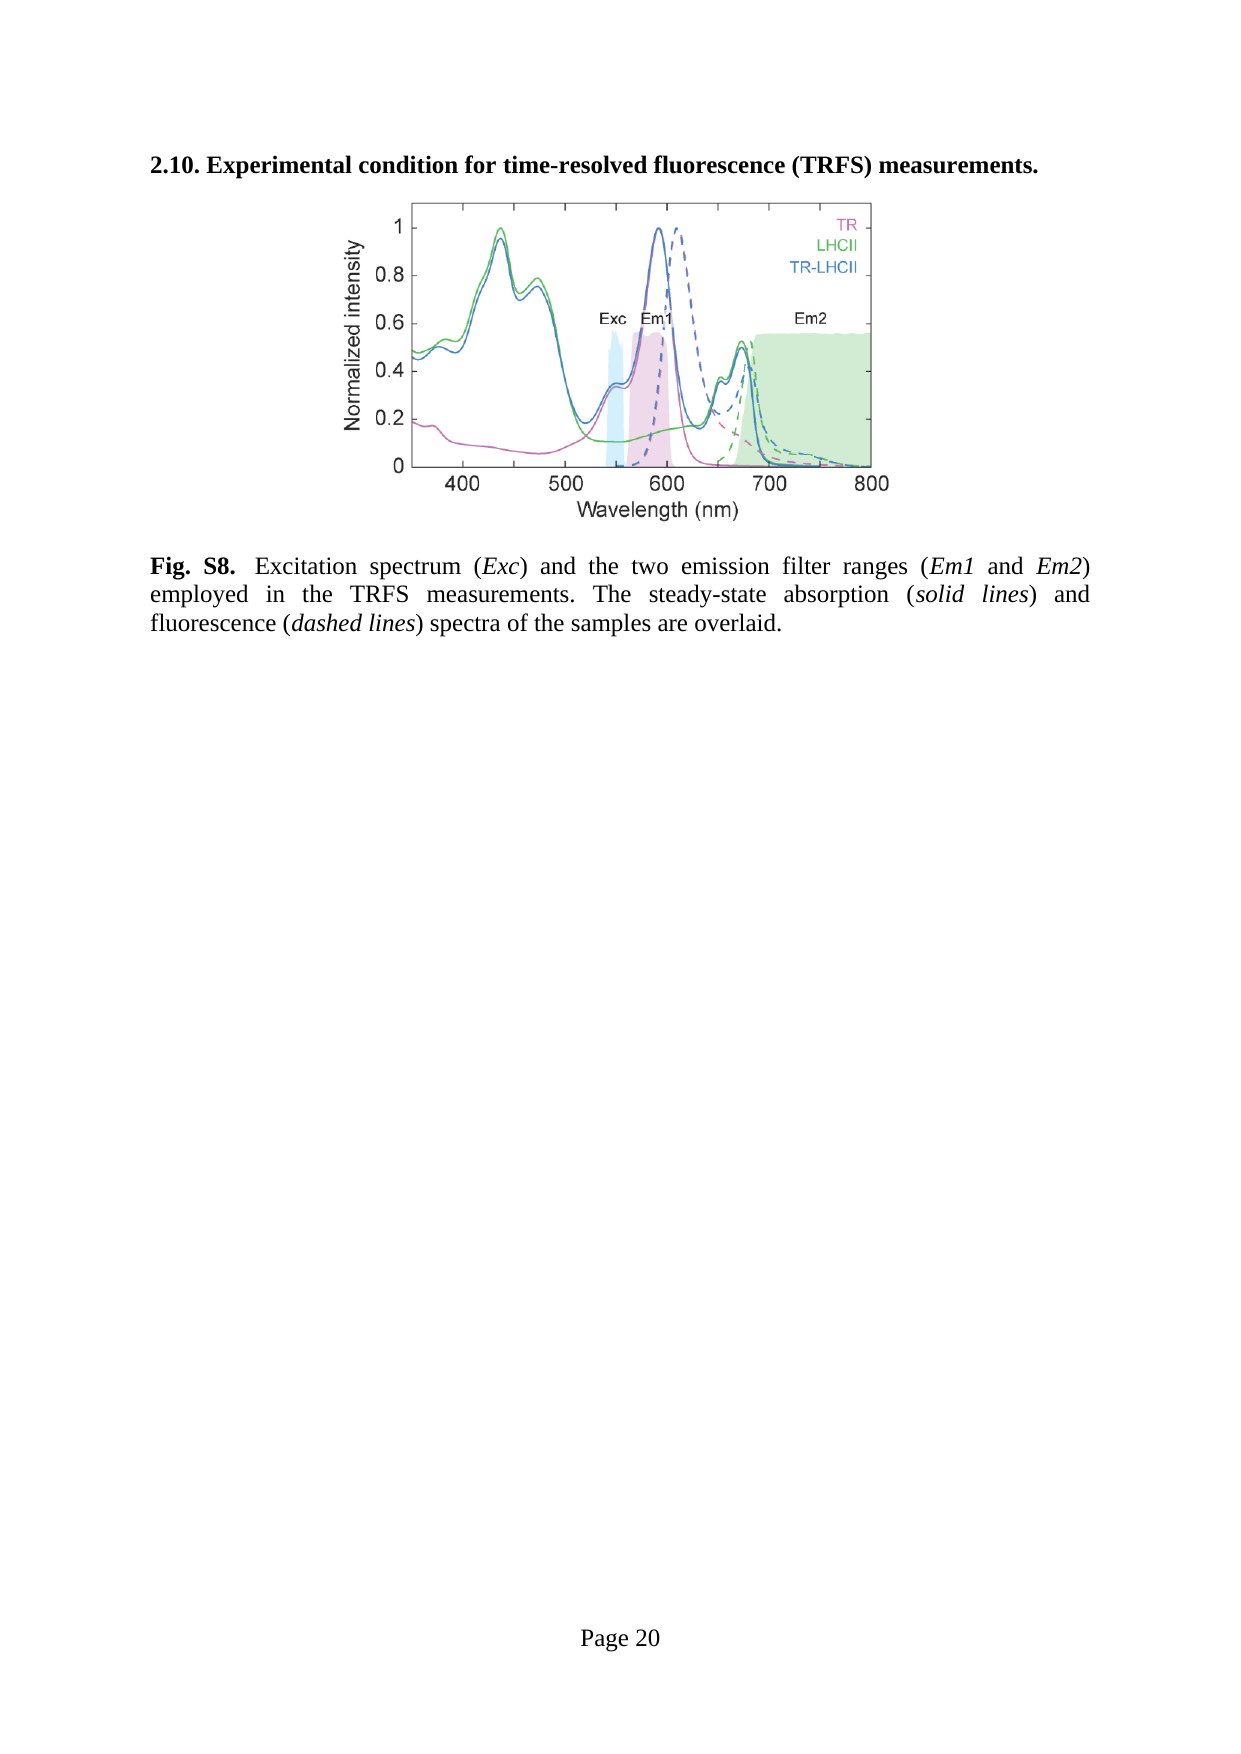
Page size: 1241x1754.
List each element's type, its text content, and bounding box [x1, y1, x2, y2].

picture [335, 195, 898, 526]
text 2.10. Experimental condition for time-resolved fluorescence (TRFS) measurements. [150, 150, 1090, 179]
text Fig. S8. Excitation spectrum (Exc) and the two emission filter ranges (Em1 and Em2) employed in the TRFS measurements. The steady-state absorption (solid lines) and fluorescence (dashed lines) spectra of the samples are overlaid. [150, 551, 1090, 637]
